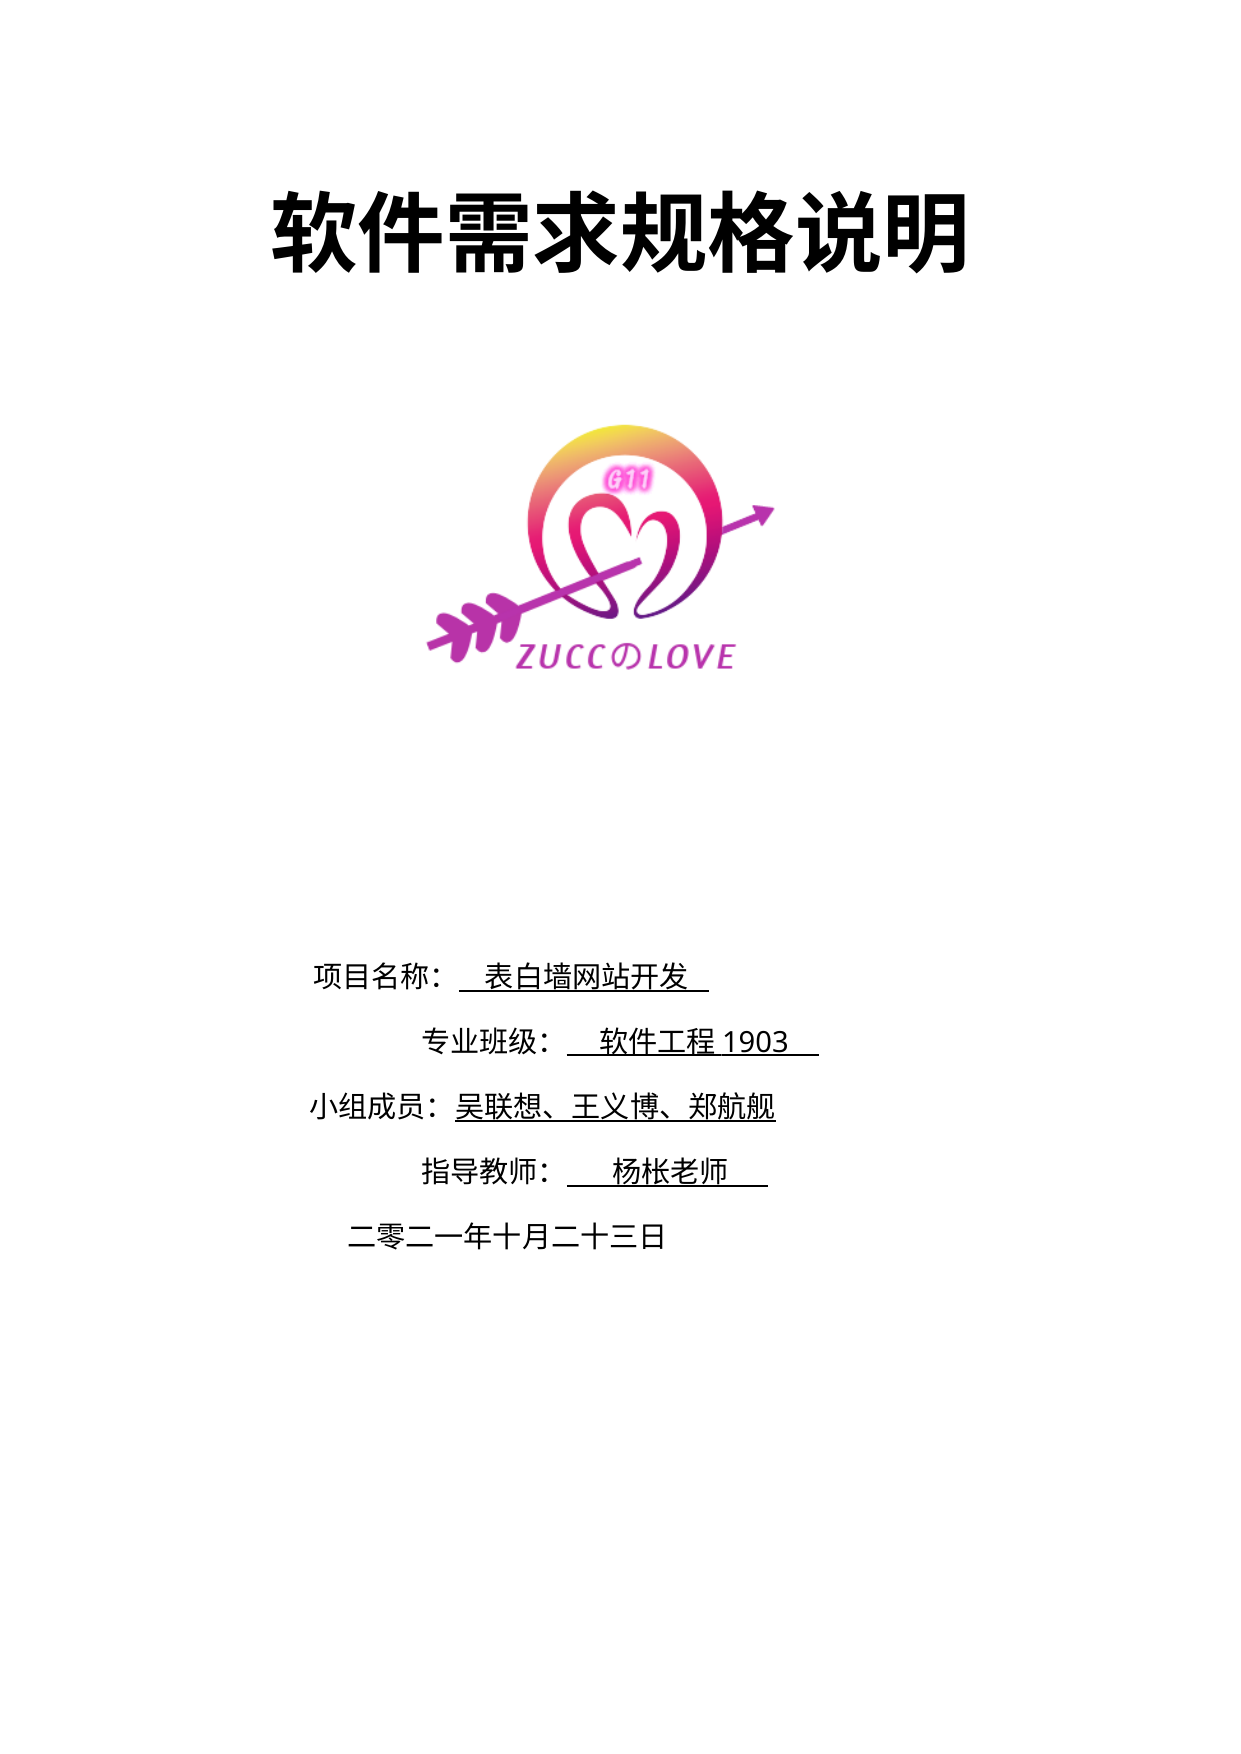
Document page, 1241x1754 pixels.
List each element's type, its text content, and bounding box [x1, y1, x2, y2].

text 软件需求规格说明 [187, 162, 1053, 292]
text 二零二一年十月二十三日 [187, 1202, 1053, 1267]
text 指导教师： 杨枨老师 [187, 1137, 1053, 1202]
picture [324, 292, 962, 929]
text 专业班级： 软件工程1903 [187, 1007, 1053, 1072]
text 项目名称： 表白墙网站开发 [187, 942, 1053, 1007]
text 小组成员：吴联想、王义博、郑航舰 [187, 1072, 1053, 1137]
